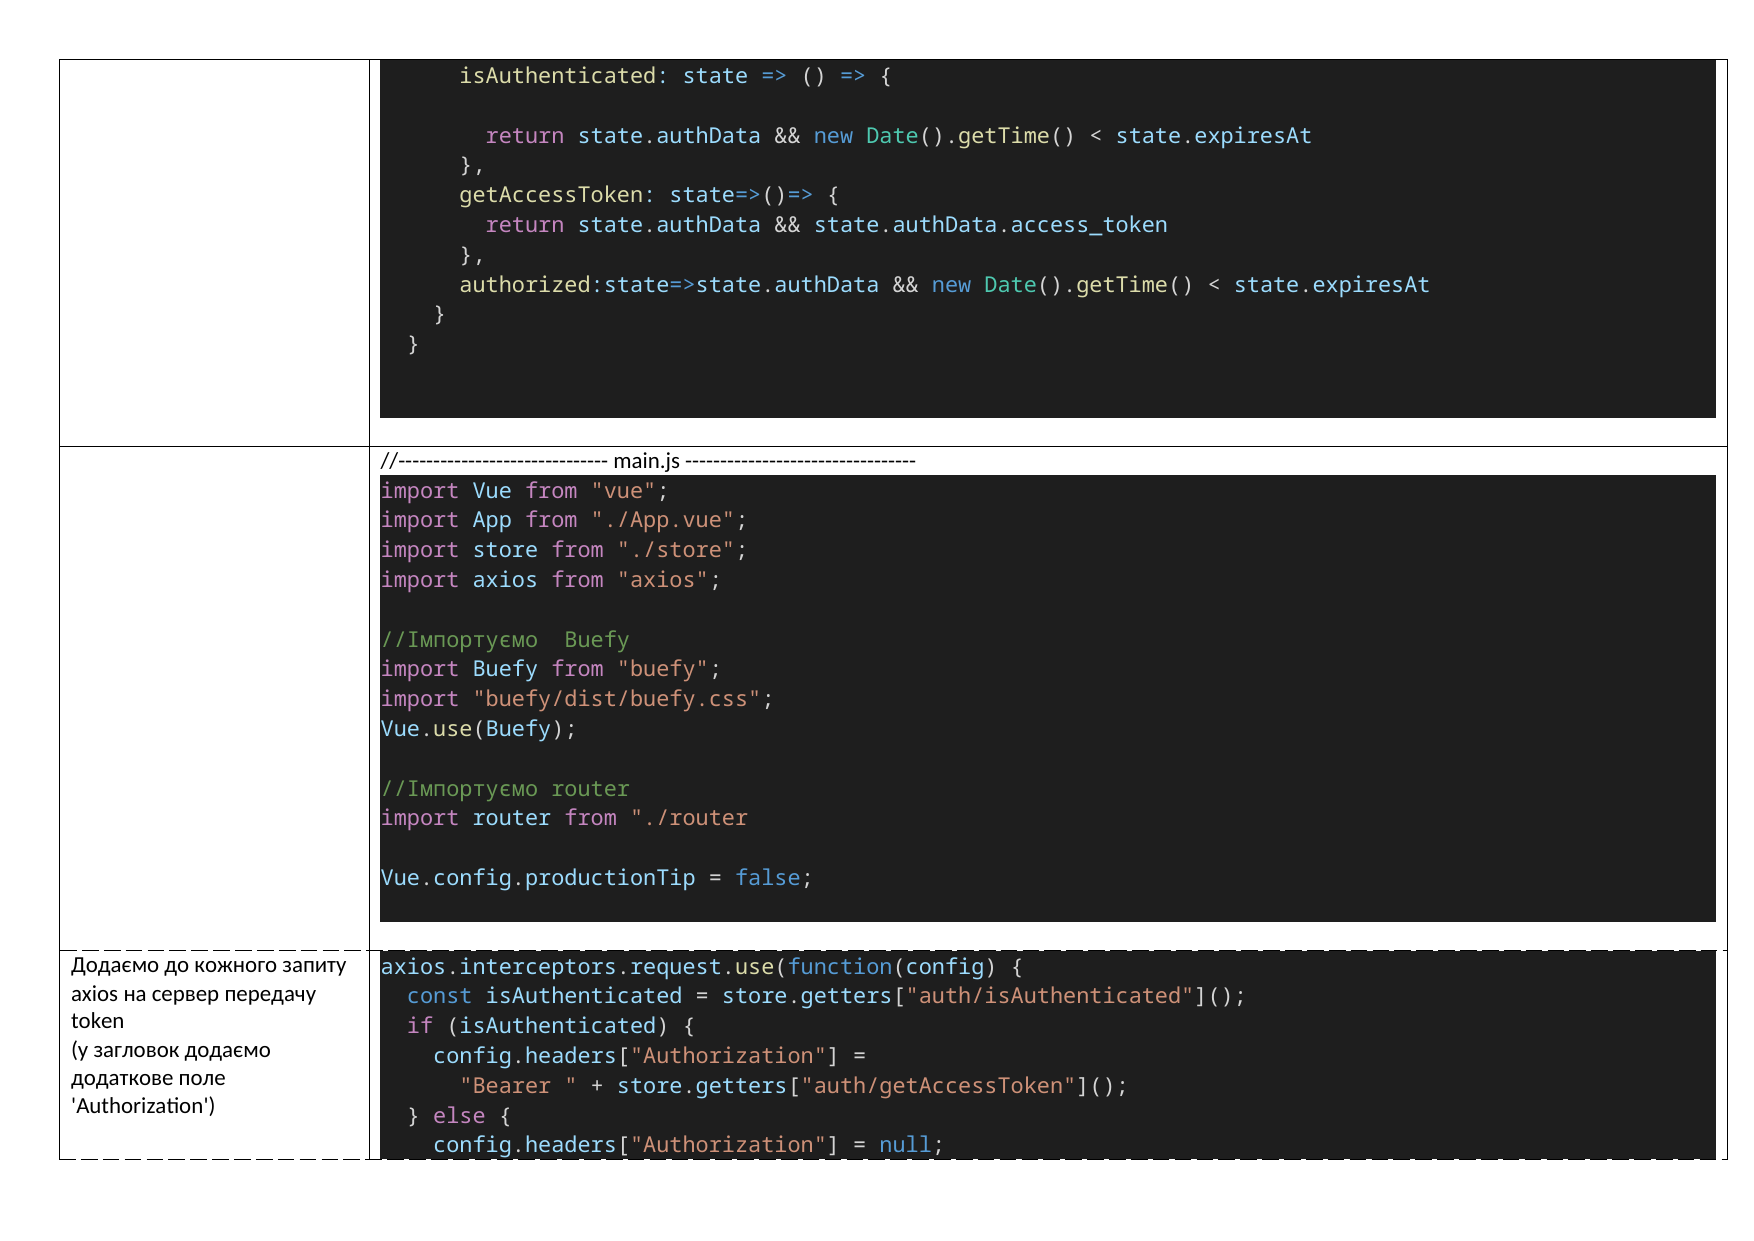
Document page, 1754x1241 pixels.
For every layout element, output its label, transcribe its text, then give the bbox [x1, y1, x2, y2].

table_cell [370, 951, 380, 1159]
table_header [60, 60, 369, 446]
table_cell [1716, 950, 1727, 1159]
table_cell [60, 950, 369, 1159]
table_cell //------------------------------ main.js --------------------------------- import Vue from "vue"; import App from "./App.vue"; import store from "./store"; import axios from "axios"; //Імпортуємо Buefy import Buefy from "buefy"; import "buefy/dist/buefy.css"; Vue.use(Buefy); //Імпортуємо router import router from "./router Vue.config.productionTip = false; [370, 447, 1727, 949]
table_cell [60, 447, 369, 949]
